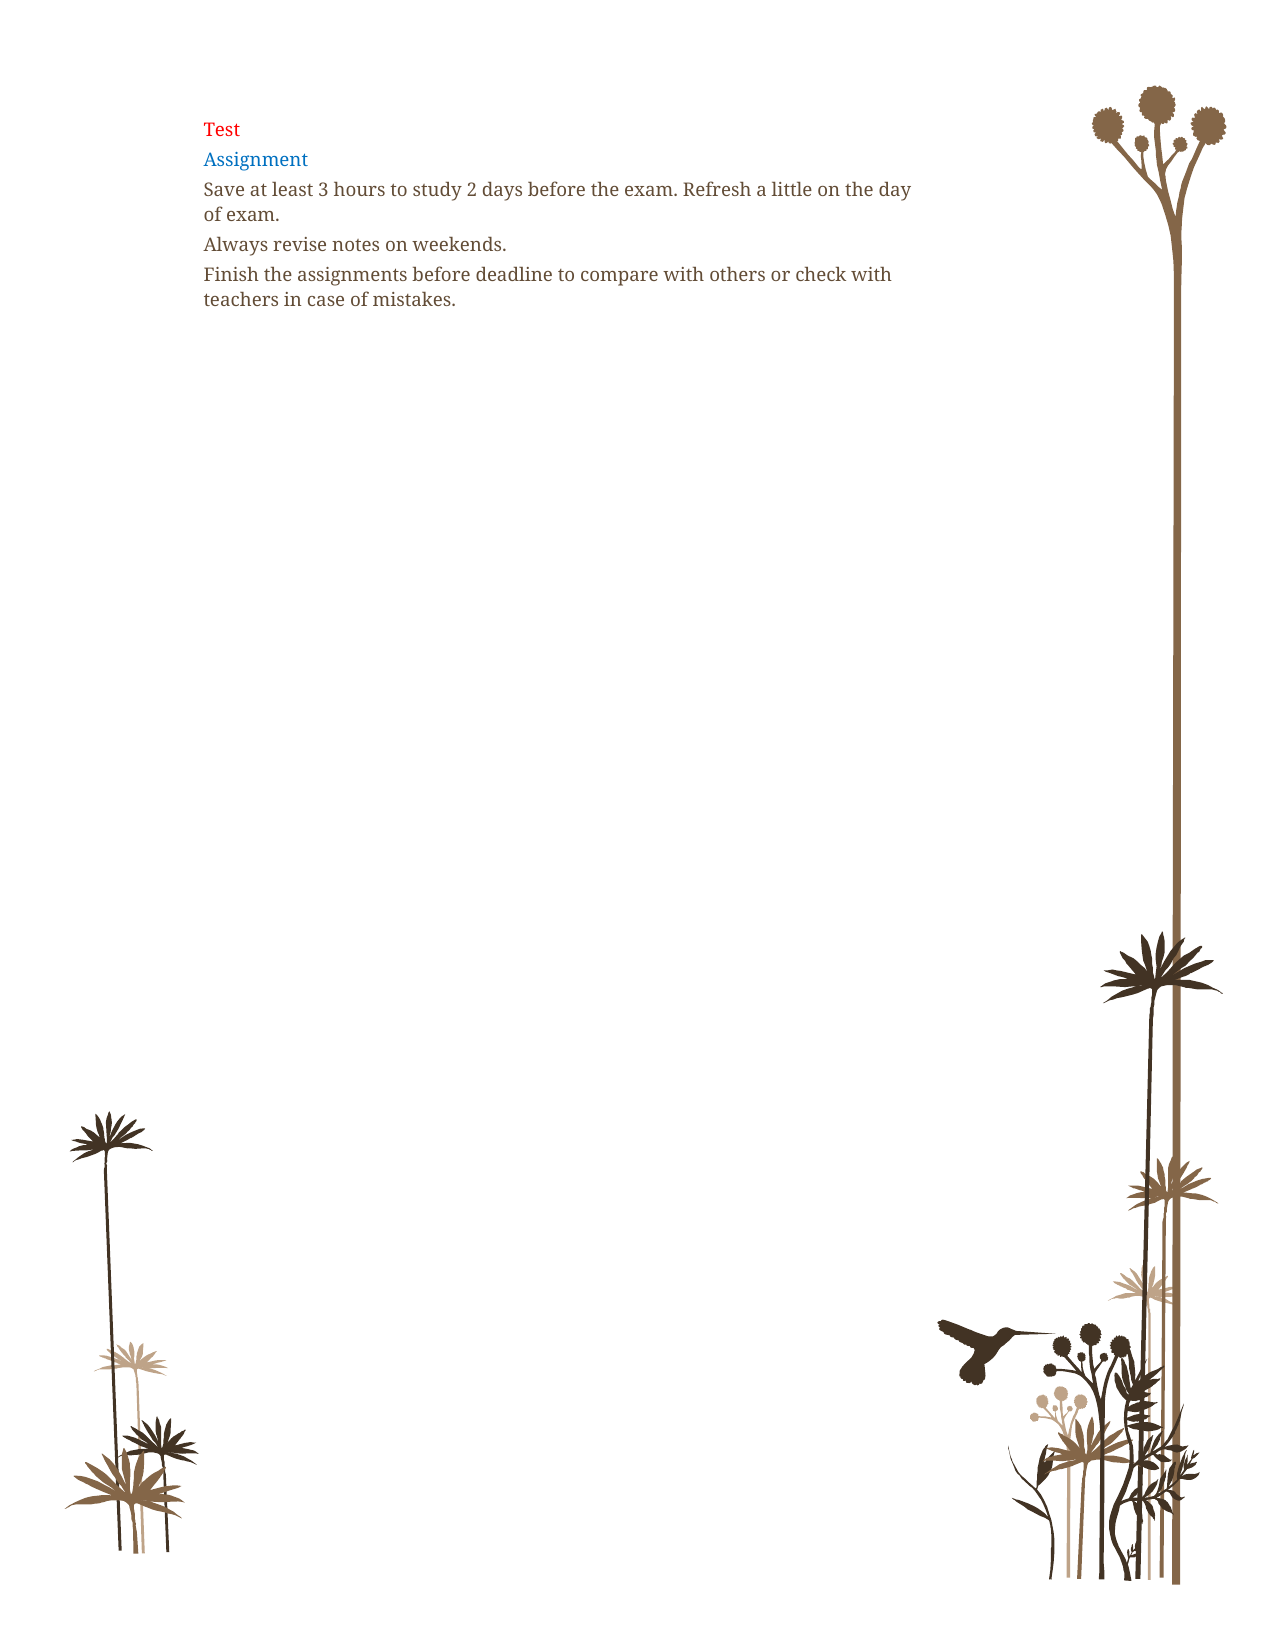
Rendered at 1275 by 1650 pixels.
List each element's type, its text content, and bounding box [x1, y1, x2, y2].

table_header Test Assignment Save at least 3 hours to study 2 days before the exam. Refresh a little on the day of exam. Always revise notes on weekends. Finish the assignments before deadline to compare with others or check with teachers in case of mistakes. [192, 113, 942, 307]
